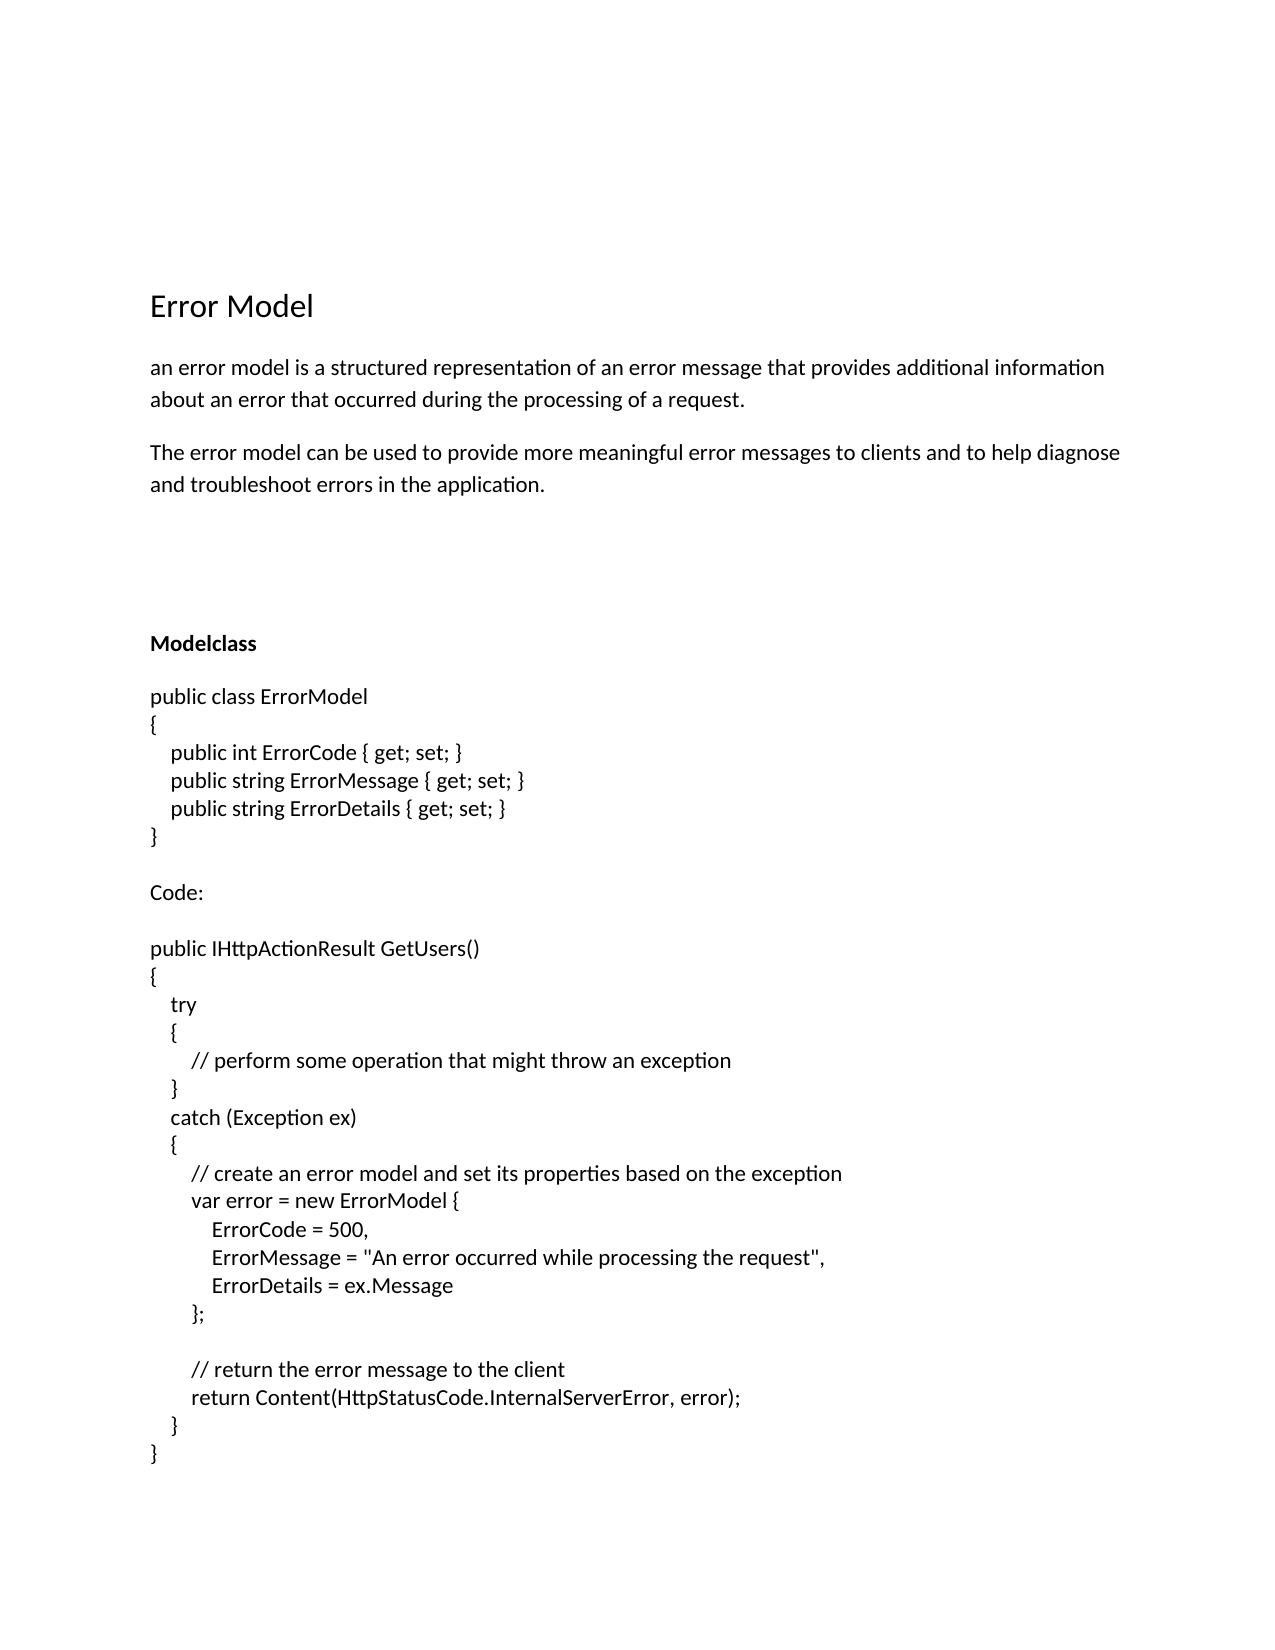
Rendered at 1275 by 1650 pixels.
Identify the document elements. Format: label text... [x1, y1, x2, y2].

text // return the error message to the client [150, 1355, 1125, 1383]
text { [150, 710, 1125, 738]
text { [150, 1018, 1125, 1047]
text ErrorMessage = "An error occurred while processing the request", [150, 1243, 1125, 1271]
text Code: [150, 878, 1125, 906]
text ErrorCode = 500, [150, 1215, 1125, 1243]
text } [150, 1439, 1125, 1467]
text Modelclass [150, 629, 1125, 657]
text an error model is a structured representation of an error message that provides additional information about an error that occurred during the processing of a request. [150, 353, 1125, 413]
text public int ErrorCode { get; set; } [150, 738, 1125, 766]
text } [150, 1074, 1125, 1103]
text public class ErrorModel [150, 682, 1125, 710]
text } [150, 1411, 1125, 1439]
text public string ErrorMessage { get; set; } [150, 766, 1125, 794]
text ErrorDetails = ex.Message [150, 1271, 1125, 1299]
text try [150, 991, 1125, 1018]
text Error Model [150, 285, 1125, 326]
text catch (Exception ex) [150, 1103, 1125, 1131]
text public string ErrorDetails { get; set; } [150, 794, 1125, 822]
text { [150, 962, 1125, 991]
text var error = new ErrorModel { [150, 1187, 1125, 1215]
text return Content(HttpStatusCode.InternalServerError, error); [150, 1383, 1125, 1411]
text { [150, 1131, 1125, 1159]
text }; [150, 1299, 1125, 1327]
text public IHttpActionResult GetUsers() [150, 934, 1125, 962]
text // perform some operation that might throw an exception [150, 1047, 1125, 1074]
text The error model can be used to provide more meaningful error messages to clients and to help diagnose and troubleshoot errors in the application. [150, 438, 1125, 498]
text } [150, 822, 1125, 850]
text // create an error model and set its properties based on the exception [150, 1159, 1125, 1187]
